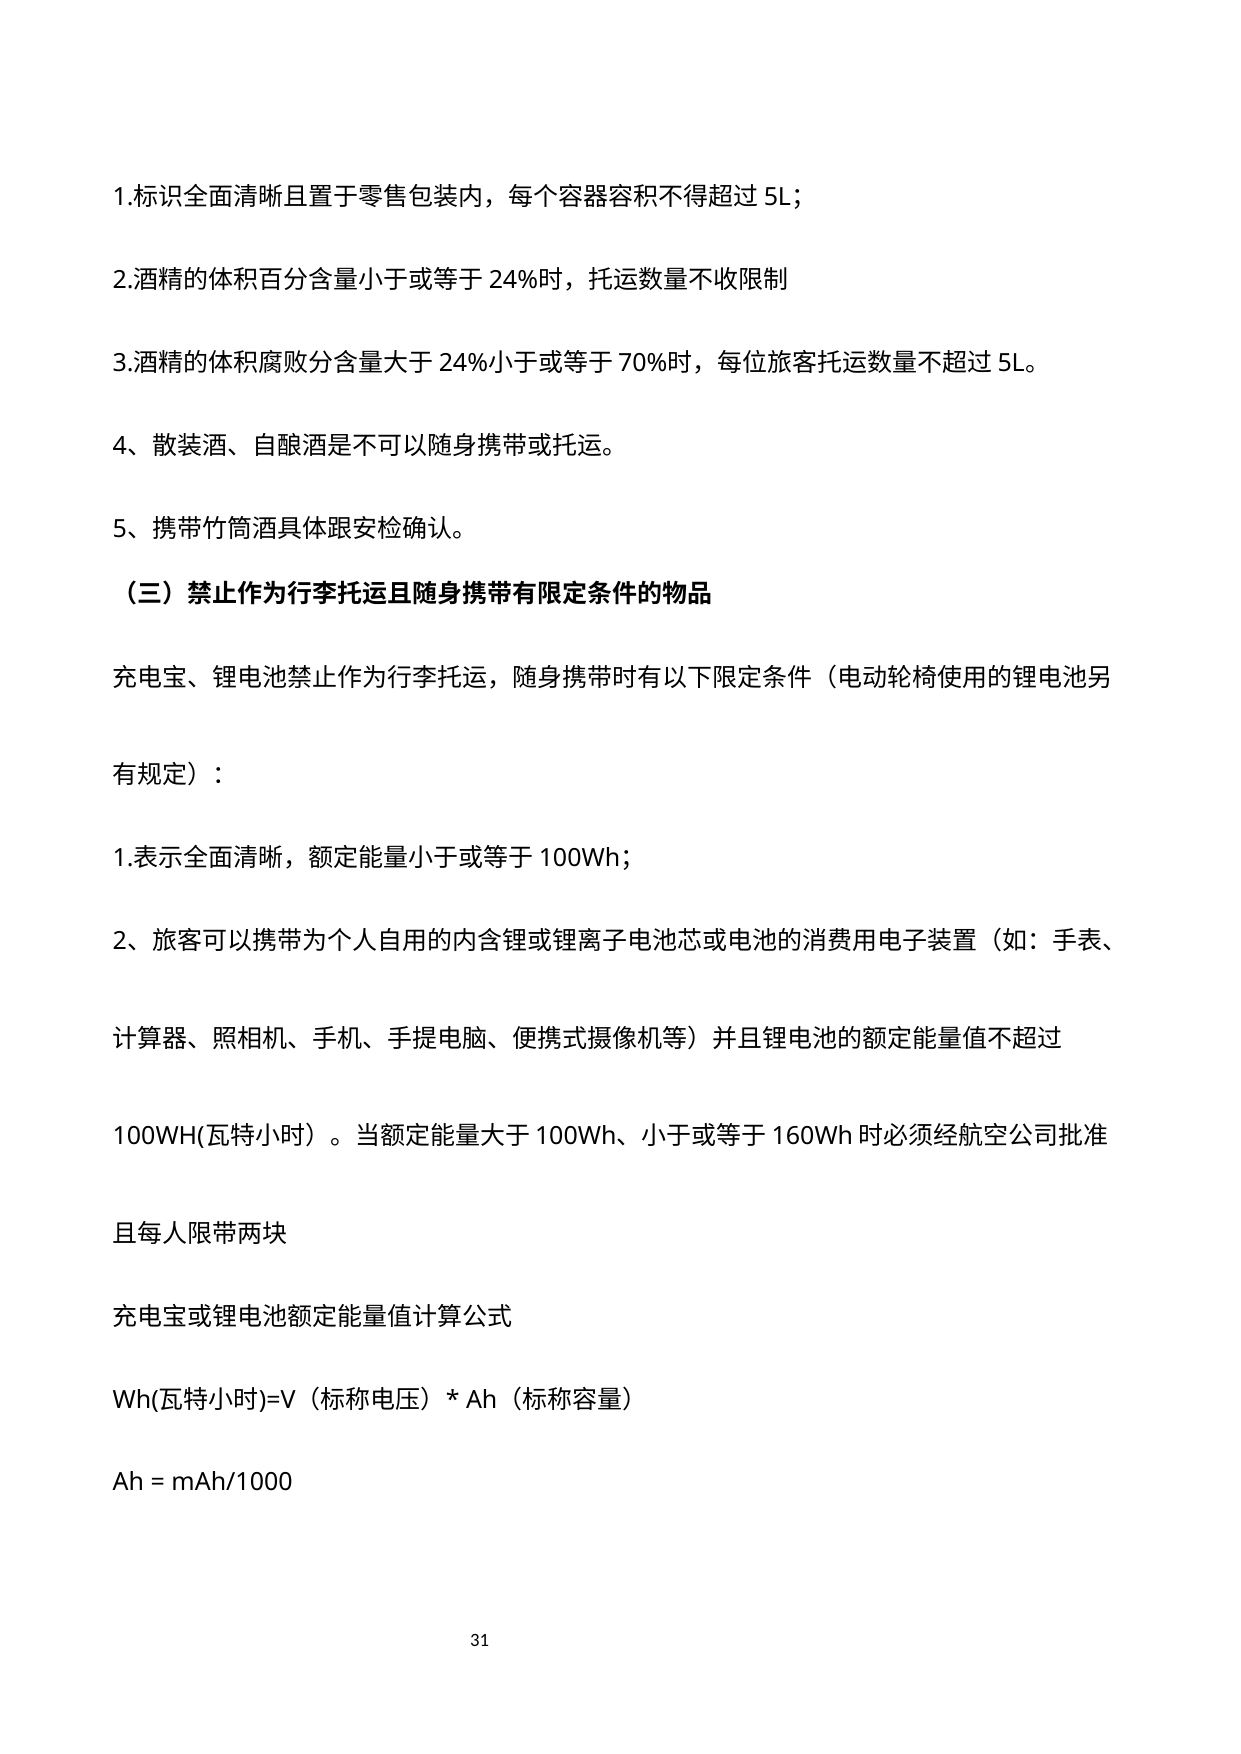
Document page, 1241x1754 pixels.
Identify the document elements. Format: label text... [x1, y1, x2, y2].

text 充电宝或锂电池额定能量值计算公式 [112, 1282, 1128, 1347]
text 充电宝、锂电池禁止作为行李托运，随身携带时有以下限定条件（电动轮椅使用的锂电池另有规定）： [112, 643, 1128, 805]
text 2.酒精的体积百分含量小于或等于24%时，托运数量不收限制 [112, 245, 1128, 310]
text Wh(瓦特小时)=V（标称电压）* Ah（标称容量） [112, 1365, 1128, 1430]
text Ah = mAh/1000 [112, 1448, 1128, 1513]
text 1.标识全面清晰且置于零售包装内，每个容器容积不得超过5L； [112, 162, 1128, 227]
text （三）禁止作为行李托运且随身携带有限定条件的物品 [112, 559, 1128, 624]
text 5、携带竹筒酒具体跟安检确认。 [112, 494, 1128, 559]
text 3.酒精的体积腐败分含量大于24%小于或等于70%时，每位旅客托运数量不超过5L。 [112, 328, 1128, 393]
text 4、散装酒、自酿酒是不可以随身携带或托运。 [112, 411, 1128, 476]
text 2、旅客可以携带为个人自用的内含锂或锂离子电池芯或电池的消费用电子装置（如：手表、计算器、照相机、手机、手提电脑、便携式摄像机等）并且锂电池的额定能量值不超过100WH(瓦特小时）。当额定能量大于100Wh、小于或等于160Wh时必须经航空公司批准且每人限带两块 [112, 906, 1128, 1264]
text 1.表示全面清晰，额定能量小于或等于100Wh； [112, 823, 1128, 888]
